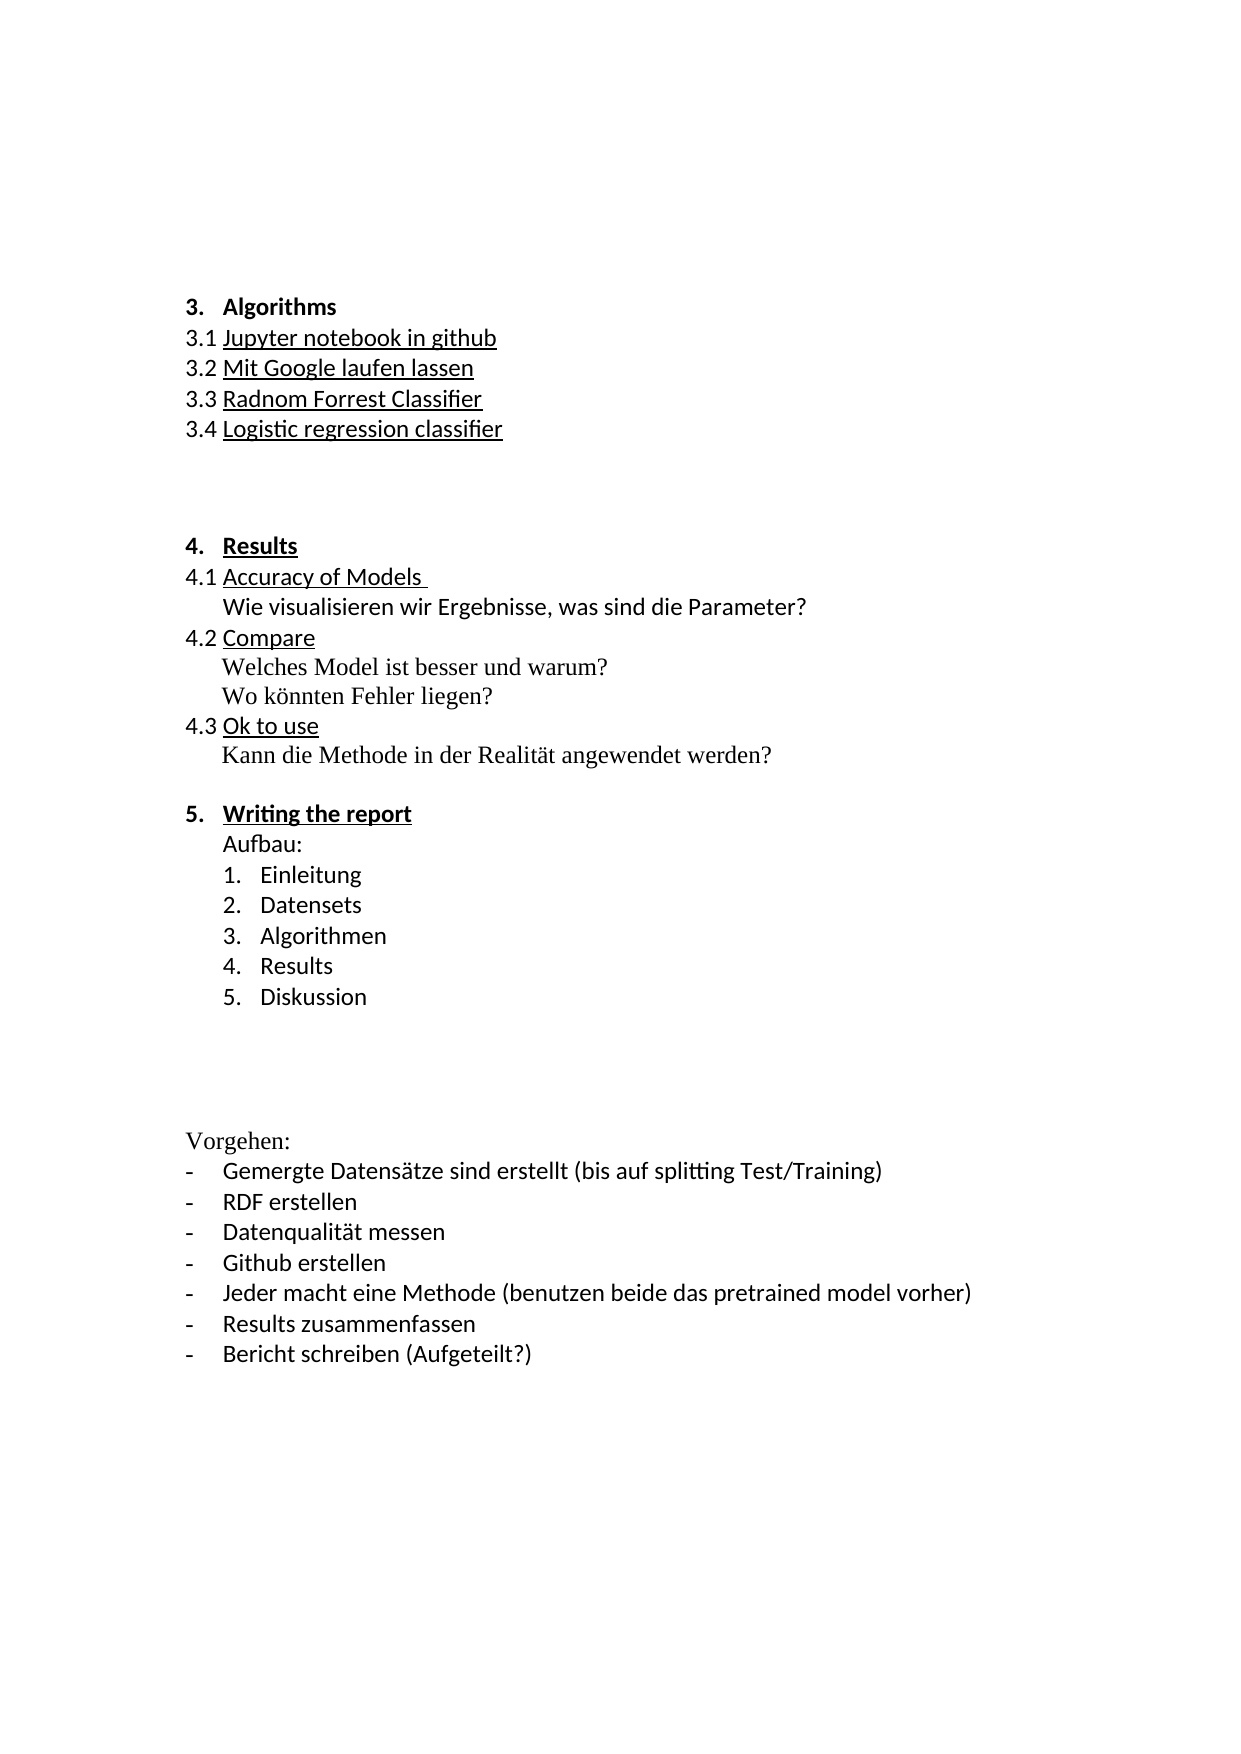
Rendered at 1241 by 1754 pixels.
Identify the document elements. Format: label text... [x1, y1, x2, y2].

text Welches Model ist besser und warum? [221, 652, 1093, 681]
list Logistic regression classifier [185, 413, 1093, 444]
text Kann die Methode in der Realität angewendet werden? [221, 740, 1093, 769]
list Writing the report [185, 798, 1093, 828]
list Datensets [223, 889, 1093, 920]
list Results zusammenfassen [185, 1308, 1093, 1338]
list Datenqualität messen [185, 1216, 1093, 1247]
list Github erstellen [185, 1247, 1093, 1277]
list Wie visualisieren wir Ergebnisse, was sind die Parameter? [223, 591, 1093, 622]
list RDF erstellen [185, 1186, 1093, 1216]
list Compare [185, 622, 1093, 652]
list Diskussion [223, 981, 1093, 1011]
list Jeder macht eine Methode (benutzen beide das pretrained model vorher) [185, 1277, 1093, 1308]
list Results [185, 530, 1093, 561]
list Radnom Forrest Classifier [185, 383, 1093, 413]
list Algorithmen [223, 920, 1093, 950]
list Bericht schreiben (Aufgeteilt?) [185, 1338, 1093, 1369]
list Ok to use [185, 710, 1093, 740]
text Wo könnten Fehler liegen? [221, 681, 1093, 710]
text Vorgehen: [185, 1126, 1093, 1155]
list Results [223, 950, 1093, 981]
list Algorithms [185, 291, 1093, 322]
list Mit Google laufen lassen [185, 352, 1093, 383]
list Gemergte Datensätze sind erstellt (bis auf splitting Test/Training) [185, 1155, 1093, 1186]
list Aufbau: [223, 828, 1093, 859]
list Accuracy of Models [185, 561, 1093, 591]
list Jupyter notebook in github [185, 322, 1093, 352]
list Einleitung [223, 859, 1093, 889]
